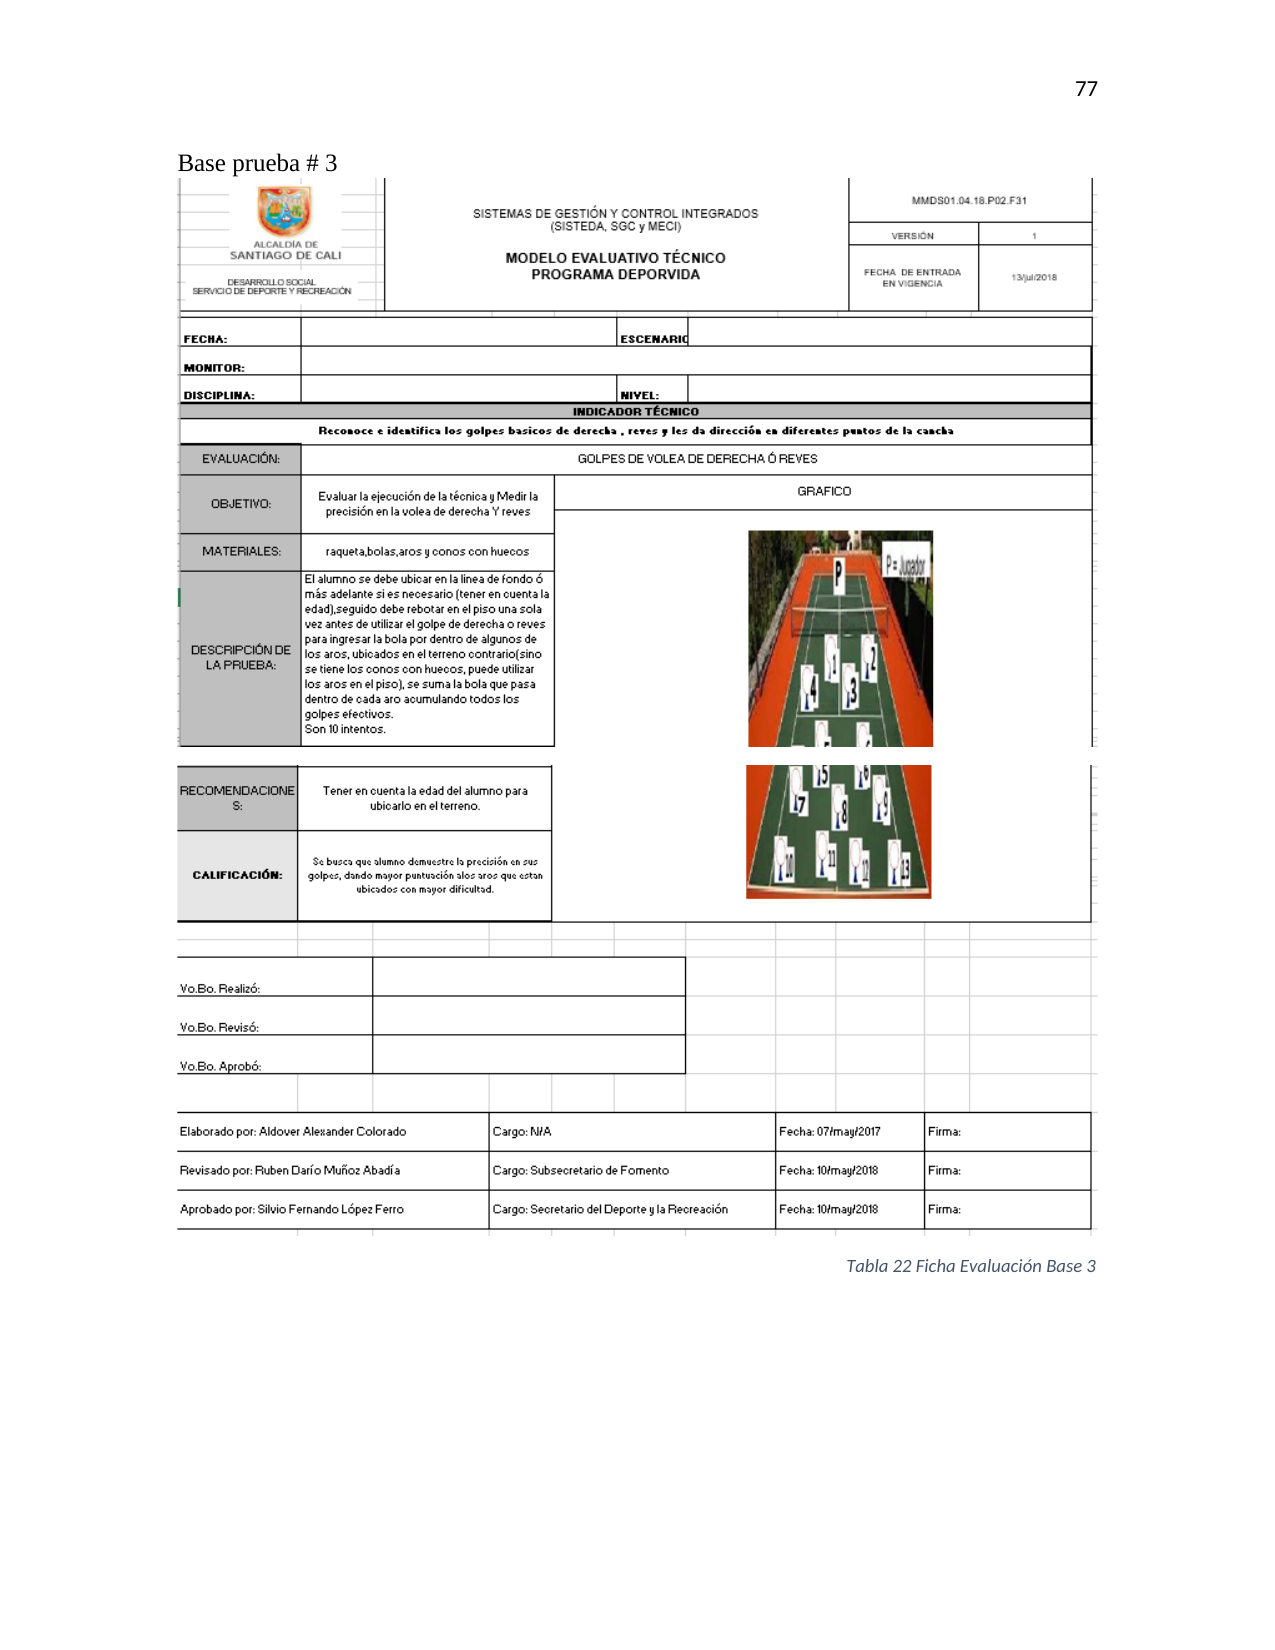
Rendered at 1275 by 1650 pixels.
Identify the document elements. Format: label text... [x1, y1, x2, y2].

text Base prueba # 3 [177, 148, 1098, 178]
picture [177, 178, 1098, 747]
text Tabla 22 Ficha Evaluación Base 3 [177, 1254, 1098, 1277]
picture [177, 765, 1098, 1236]
